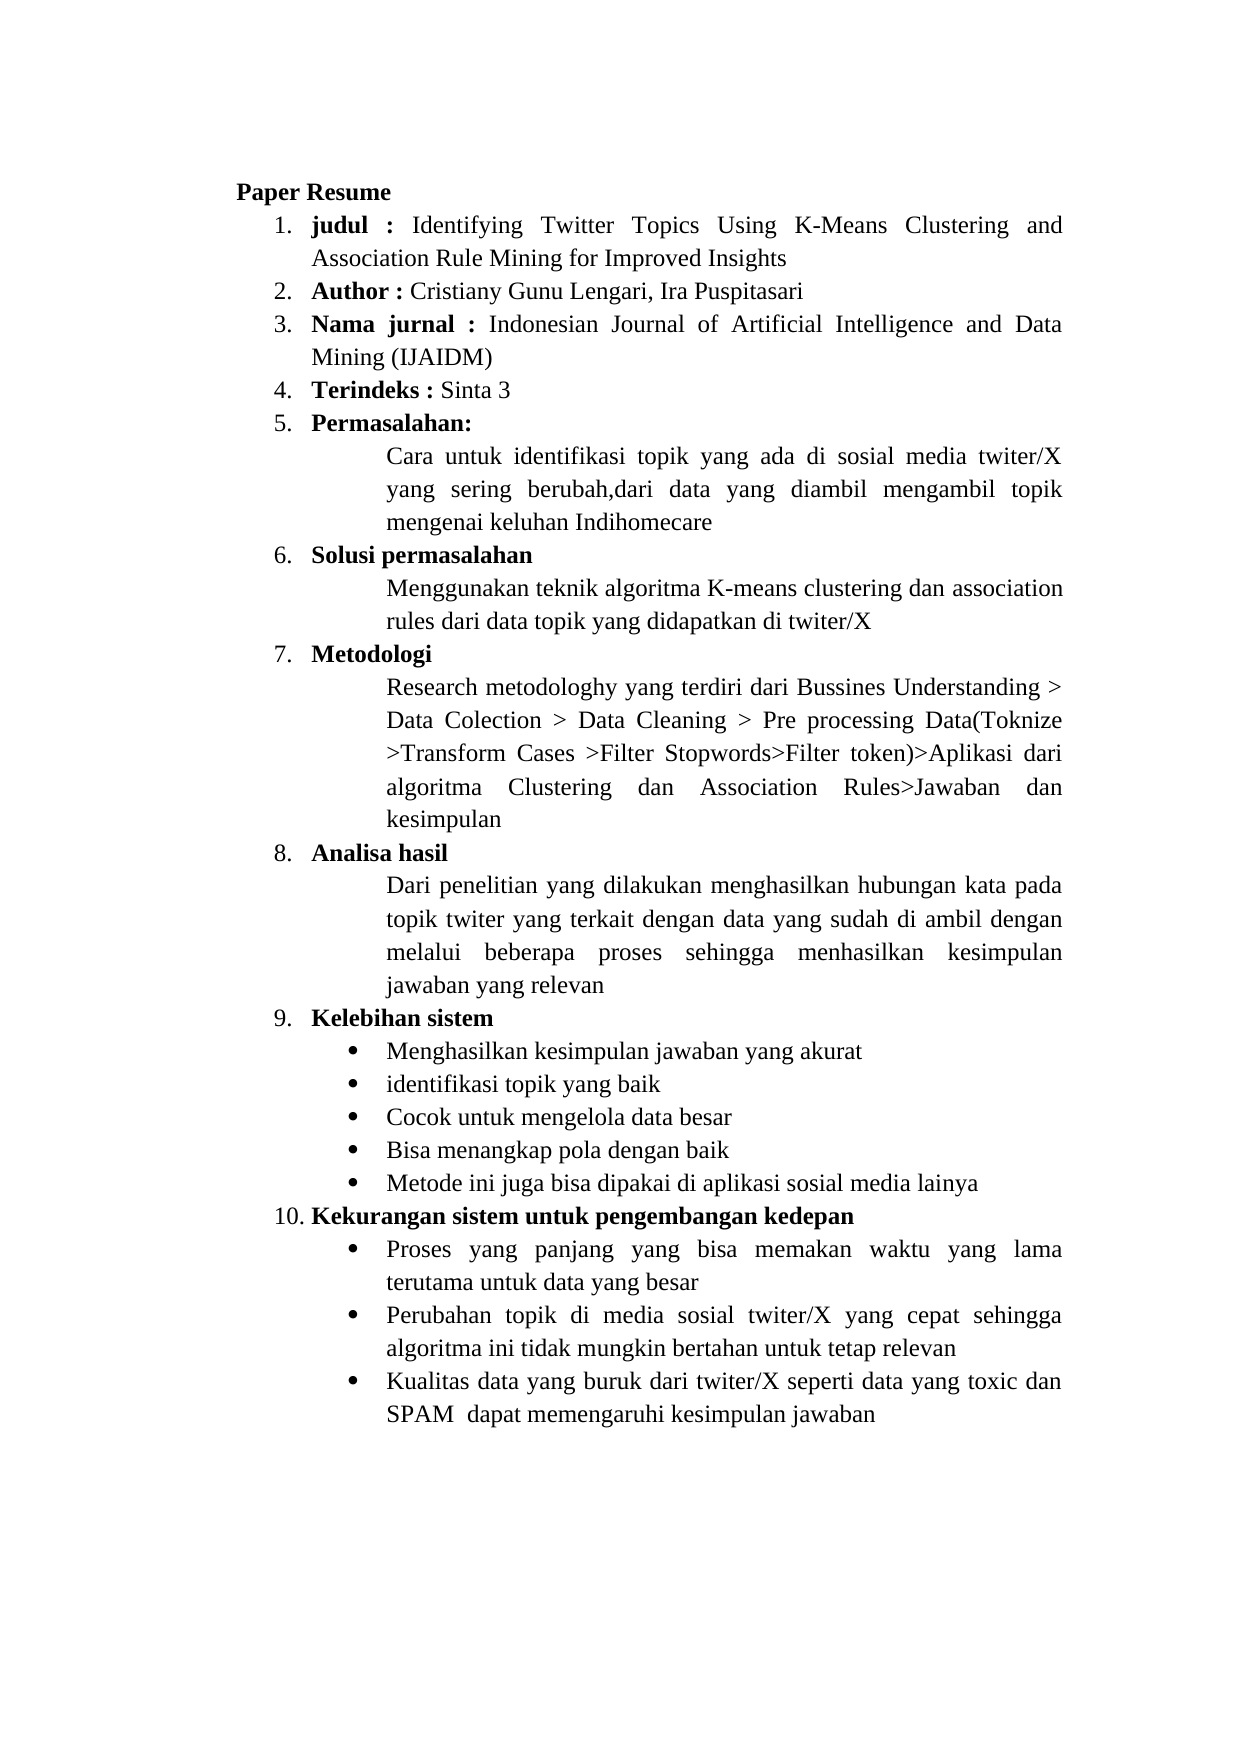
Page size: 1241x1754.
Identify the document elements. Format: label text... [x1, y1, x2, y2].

list Permasalahan: [274, 408, 1063, 437]
list Proses yang panjang yang bisa memakan waktu yang lama terutama untuk data yang besar [349, 1234, 1063, 1296]
list Perubahan topik di media sosial twiter/X yang cepat sehingga algoritma ini tidak mungkin bertahan untuk tetap relevan [349, 1300, 1063, 1362]
list Menghasilkan kesimpulan jawaban yang akurat [349, 1036, 1063, 1064]
list Author : Cristiany Gunu Lengari, Ira Puspitasari [274, 276, 1063, 305]
list Kekurangan sistem untuk pengembangan kedepan [274, 1201, 1063, 1229]
list Analisa hasil [274, 838, 1063, 866]
list Cara untuk identifikasi topik yang ada di sosial media twiter/X yang sering berubah,dari data yang diambil mengambil topik mengenai keluhan Indihomecare [386, 441, 1063, 536]
list Kelebihan sistem [274, 1003, 1063, 1031]
list Kualitas data yang buruk dari twiter/X seperti data yang toxic dan SPAM dapat memengaruhi kesimpulan jawaban [349, 1366, 1063, 1428]
list Nama jurnal : Indonesian Journal of Artificial Intelligence and Data Mining (IJAIDM) [274, 309, 1063, 371]
list Solusi permasalahan [274, 540, 1063, 569]
list Bisa menangkap pola dengan baik [349, 1135, 1063, 1163]
list Paper Resume [236, 177, 1063, 206]
list Menggunakan teknik algoritma K-means clustering dan association rules dari data topik yang didapatkan di twiter/X [386, 573, 1063, 635]
list identifikasi topik yang baik [349, 1069, 1063, 1097]
list Metodologi [274, 639, 1063, 668]
list Metode ini juga bisa dipakai di aplikasi sosial media lainya [349, 1168, 1063, 1197]
list Cocok untuk mengelola data besar [349, 1102, 1063, 1131]
list Research metodologhy yang terdiri dari Bussines Understanding > Data Colection > Data Cleaning > Pre processing Data(Toknize >Transform Cases >Filter Stopwords>Filter token)>Aplikasi dari algoritma Clustering dan Association Rules>Jawaban dan kesimpulan [386, 672, 1063, 833]
list judul : Identifying Twitter Topics Using K-Means Clustering and Association Rule Mining for Improved Insights [274, 210, 1063, 272]
list Dari penelitian yang dilakukan menghasilkan hubungan kata pada topik twiter yang terkait dengan data yang sudah di ambil dengan melalui beberapa proses sehingga menhasilkan kesimpulan jawaban yang relevan [386, 871, 1063, 998]
list Terindeks : Sinta 3 [274, 375, 1063, 404]
